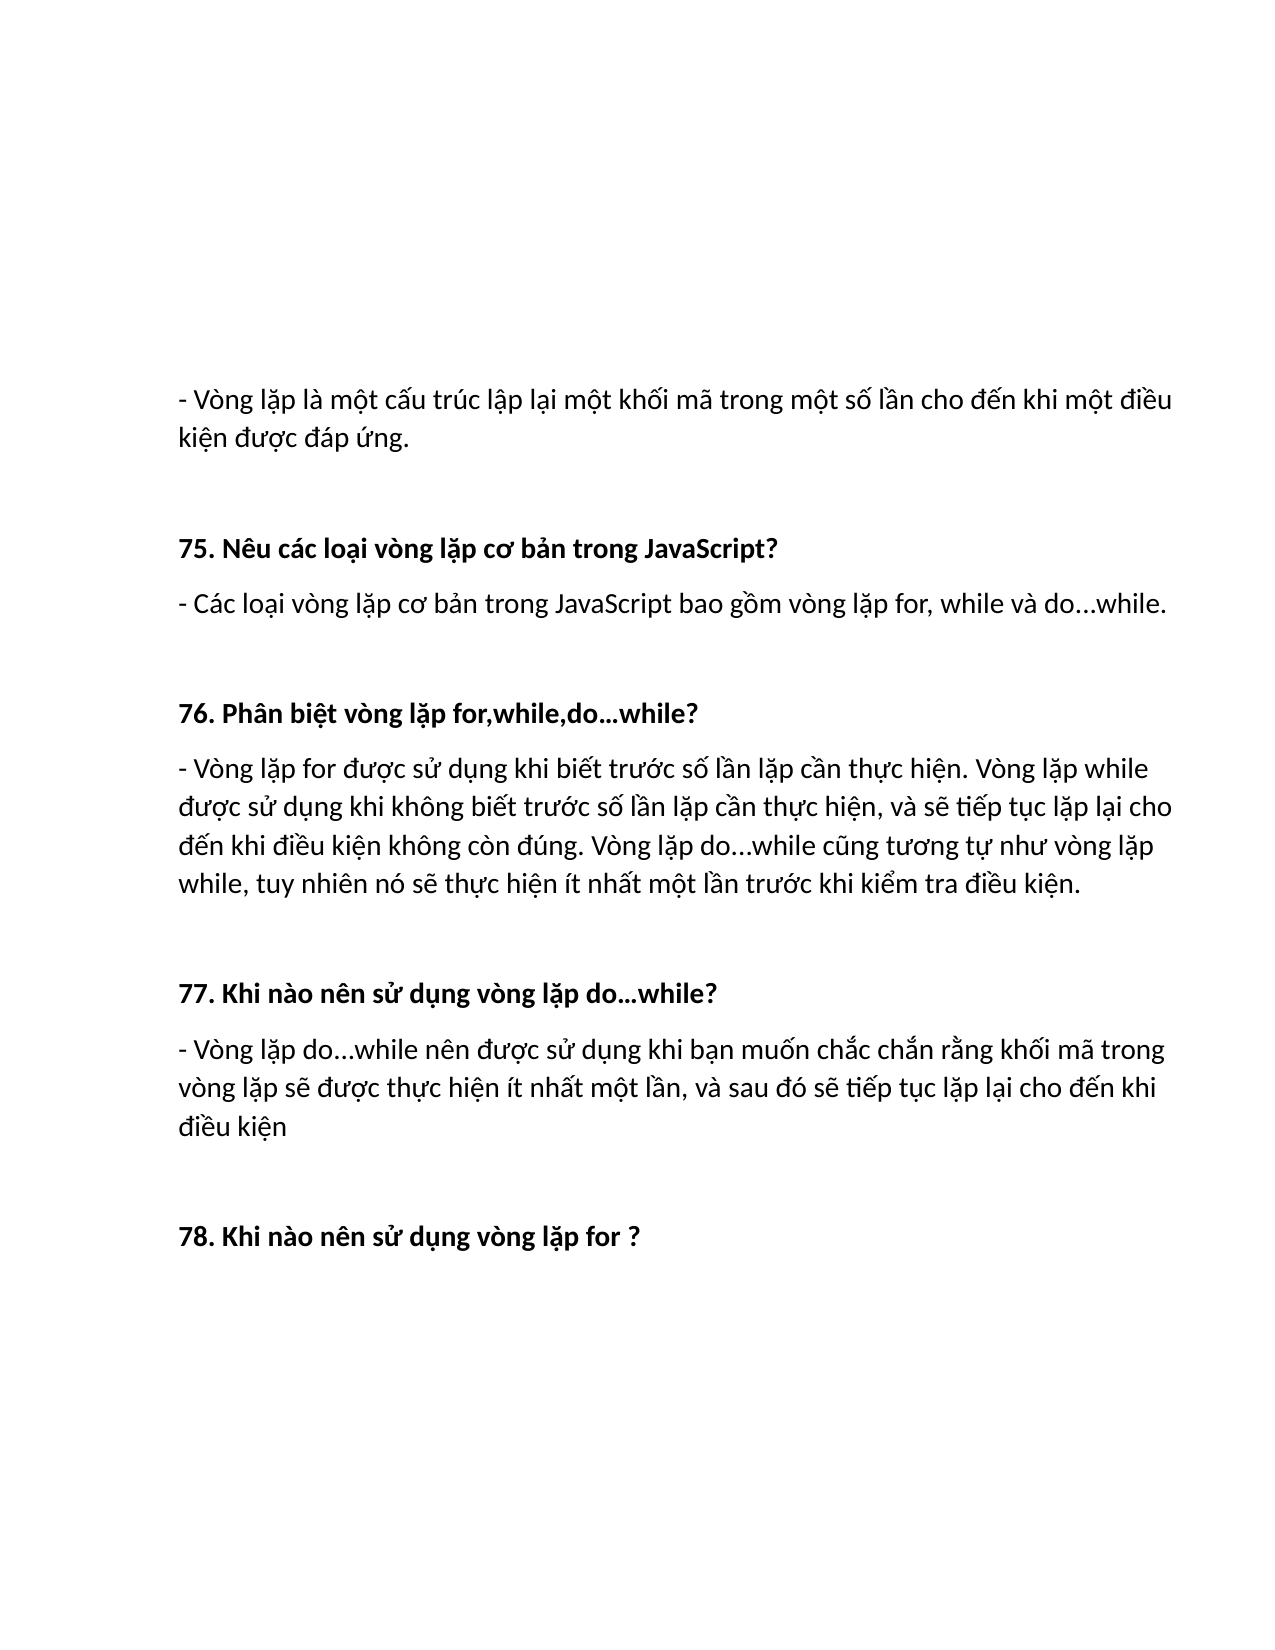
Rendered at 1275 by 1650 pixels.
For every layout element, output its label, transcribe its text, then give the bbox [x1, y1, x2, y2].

text - Vòng lặp do...while nên được sử dụng khi bạn muốn chắc chắn rằng khối mã trong vòng lặp sẽ được thực hiện ít nhất một lần, và sau đó sẽ tiếp tục lặp lại cho đến khi điều kiện [178, 1031, 1200, 1143]
text 75. Nêu các loại vòng lặp cơ bản trong JavaScript? [178, 530, 1200, 565]
text - Các loại vòng lặp cơ bản trong JavaScript bao gồm vòng lặp for, while và do...while. [178, 585, 1200, 620]
text 78. Khi nào nên sử dụng vòng lặp for ? [178, 1218, 1200, 1253]
text 76. Phân biệt vòng lặp for,while,do…while? [178, 695, 1200, 731]
text 77. Khi nào nên sử dụng vòng lặp do…while? [178, 976, 1200, 1011]
text - Vòng lặp for được sử dụng khi biết trước số lần lặp cần thực hiện. Vòng lặp while được sử dụng khi không biết trước số lần lặp cần thực hiện, và sẽ tiếp tục lặp lại cho đến khi điều kiện không còn đúng. Vòng lặp do...while cũng tương tự như vòng lặp while, tuy nhiên nó sẽ thực hiện ít nhất một lần trước khi kiểm tra điều kiện. [178, 750, 1200, 901]
text - Vòng lặp là một cấu trúc lập lại một khối mã trong một số lần cho đến khi một điều kiện được đáp ứng. [178, 381, 1200, 455]
